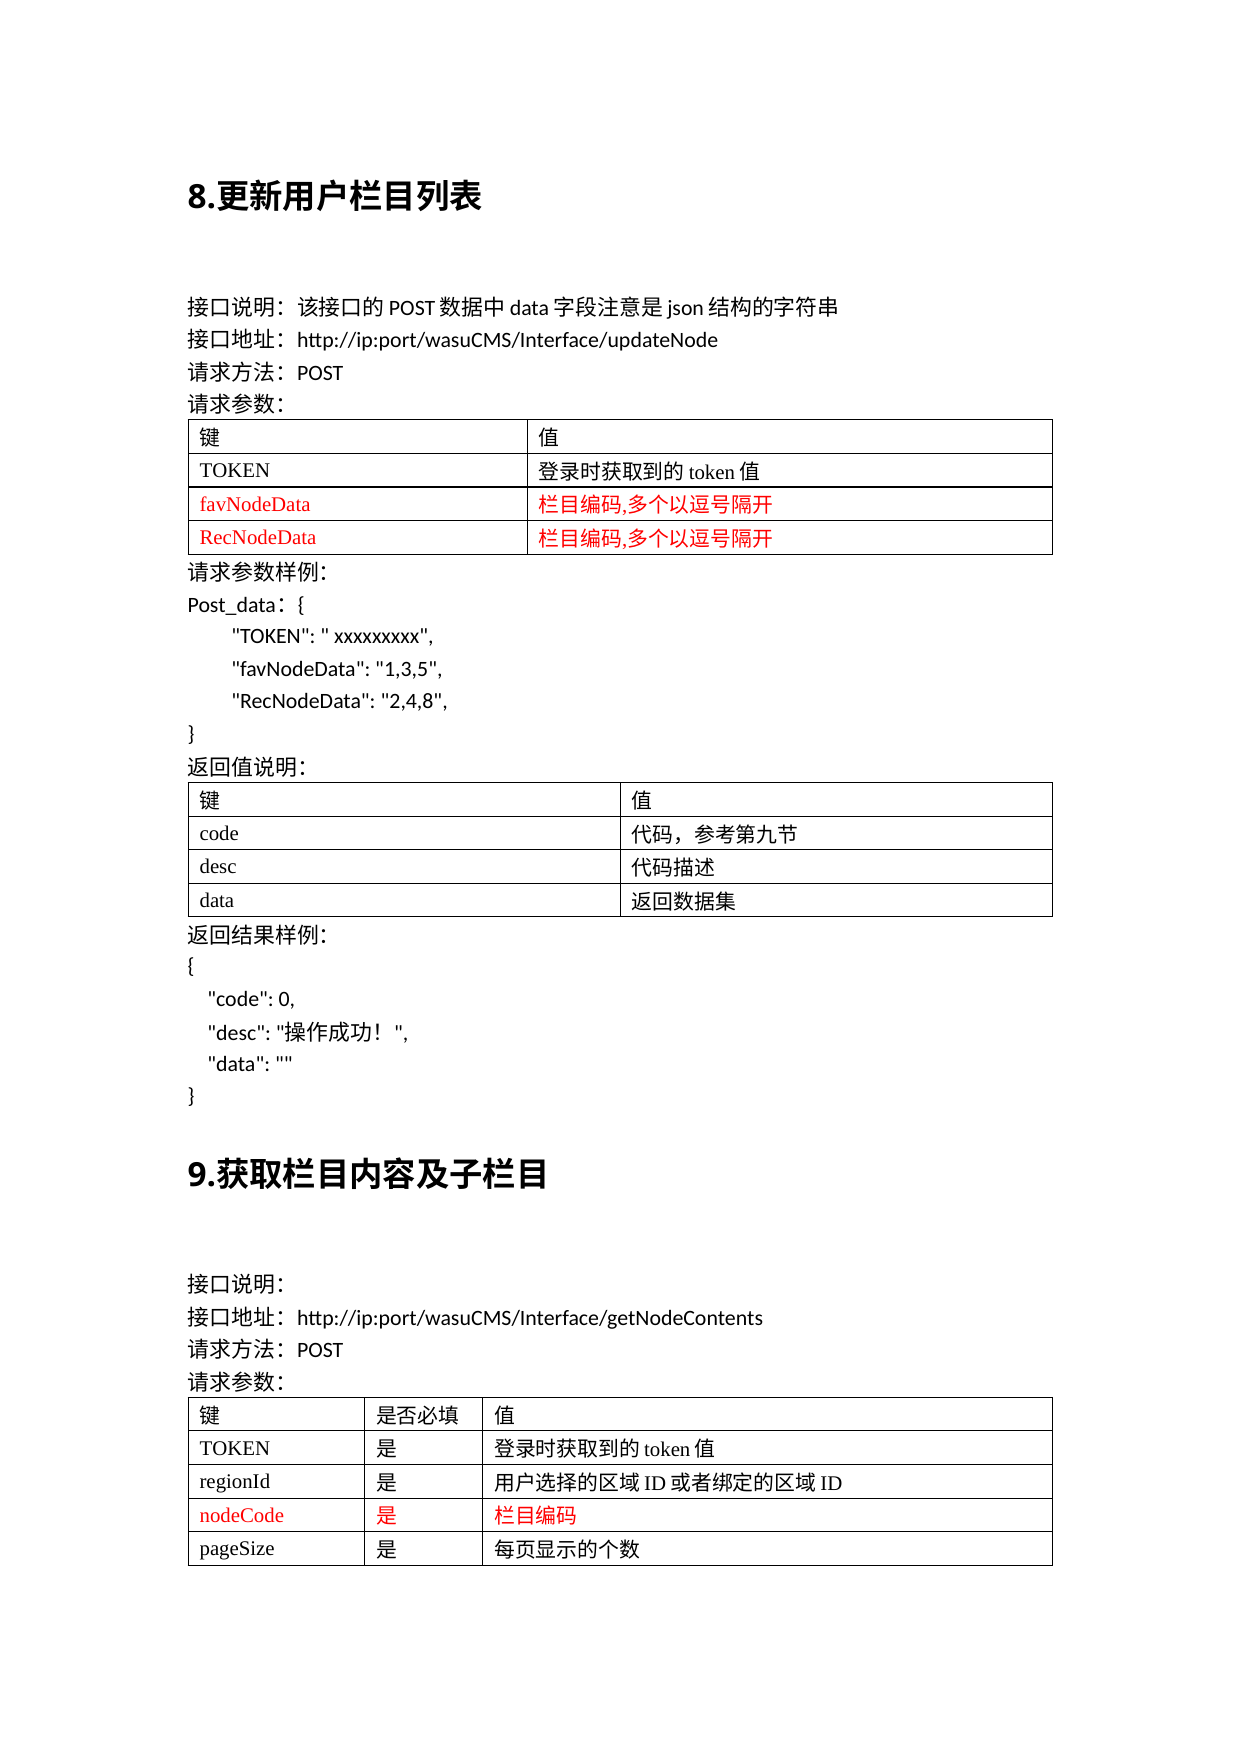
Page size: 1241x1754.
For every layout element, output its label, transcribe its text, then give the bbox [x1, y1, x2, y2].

table_header 值 [483, 1398, 1052, 1430]
table_header 键 [189, 420, 527, 453]
table_cell 是 [365, 1465, 482, 1497]
table_cell TOKEN [189, 454, 527, 486]
text "favNodeData": "1,3,5", [187, 652, 1053, 684]
table_cell data [189, 884, 620, 916]
table_cell 登录时获取到的token值 [483, 1431, 1052, 1464]
table_cell desc [189, 850, 620, 883]
table_cell code [189, 817, 620, 849]
table_cell 返回数据集 [621, 884, 1052, 916]
text 接口说明：该接口的POST数据中data字段注意是json结构的字符串 [187, 289, 1053, 322]
text 请求参数： [187, 387, 1053, 419]
table_cell RecNodeData [189, 521, 527, 553]
text 返回值说明： [187, 749, 1053, 782]
table_cell pageSize [189, 1532, 364, 1564]
table_header 是否必填 [365, 1398, 482, 1430]
table_cell 栏目编码,多个以逗号隔开 [528, 488, 1052, 520]
text "data": "" [187, 1047, 1053, 1080]
table_cell 代码，参考第九节 [621, 817, 1052, 849]
text 请求方法：POST [187, 1332, 1053, 1364]
text } [187, 717, 1053, 749]
table_header 键 [189, 1398, 364, 1430]
text "RecNodeData": "2,4,8", [187, 684, 1053, 717]
text 返回结果样例： [187, 917, 1053, 950]
subtitle 8.更新用户栏目列表 [187, 162, 1053, 227]
text 请求参数样例： [187, 555, 1053, 587]
table_cell 每页显示的个数 [483, 1532, 1052, 1564]
table_cell regionId [189, 1465, 364, 1497]
text "desc": "操作成功！", [187, 1015, 1053, 1047]
subtitle 9.获取栏目内容及子栏目 [187, 1139, 1053, 1204]
table_cell 是 [365, 1532, 482, 1564]
table_cell 栏目编码,多个以逗号隔开 [528, 521, 1052, 553]
text Post_data：{ [187, 587, 1053, 619]
table_cell TOKEN [189, 1431, 364, 1464]
text "TOKEN": " xxxxxxxxx", [187, 619, 1053, 652]
table_cell 登录时获取到的token值 [528, 454, 1052, 486]
text 请求参数： [187, 1364, 1053, 1397]
text { [187, 950, 1053, 982]
table_cell 是 [365, 1431, 482, 1464]
text } [187, 1080, 1053, 1112]
text 接口地址：http://ip:port/wasuCMS/Interface/getNodeContents [187, 1299, 1053, 1332]
table_cell 用户选择的区域ID或者绑定的区域ID [483, 1465, 1052, 1497]
table_header 键 [189, 783, 620, 816]
table_header 值 [528, 420, 1052, 453]
table_cell 代码描述 [621, 850, 1052, 883]
table_header 值 [621, 783, 1052, 816]
text 请求方法：POST [187, 354, 1053, 387]
table_cell nodeCode [189, 1499, 364, 1531]
text "code": 0, [187, 982, 1053, 1015]
table_cell favNodeData [189, 488, 527, 520]
table_cell 是 [365, 1499, 482, 1531]
text 接口地址：http://ip:port/wasuCMS/Interface/updateNode [187, 322, 1053, 354]
text 接口说明： [187, 1267, 1053, 1299]
table_cell 栏目编码 [483, 1499, 1052, 1531]
